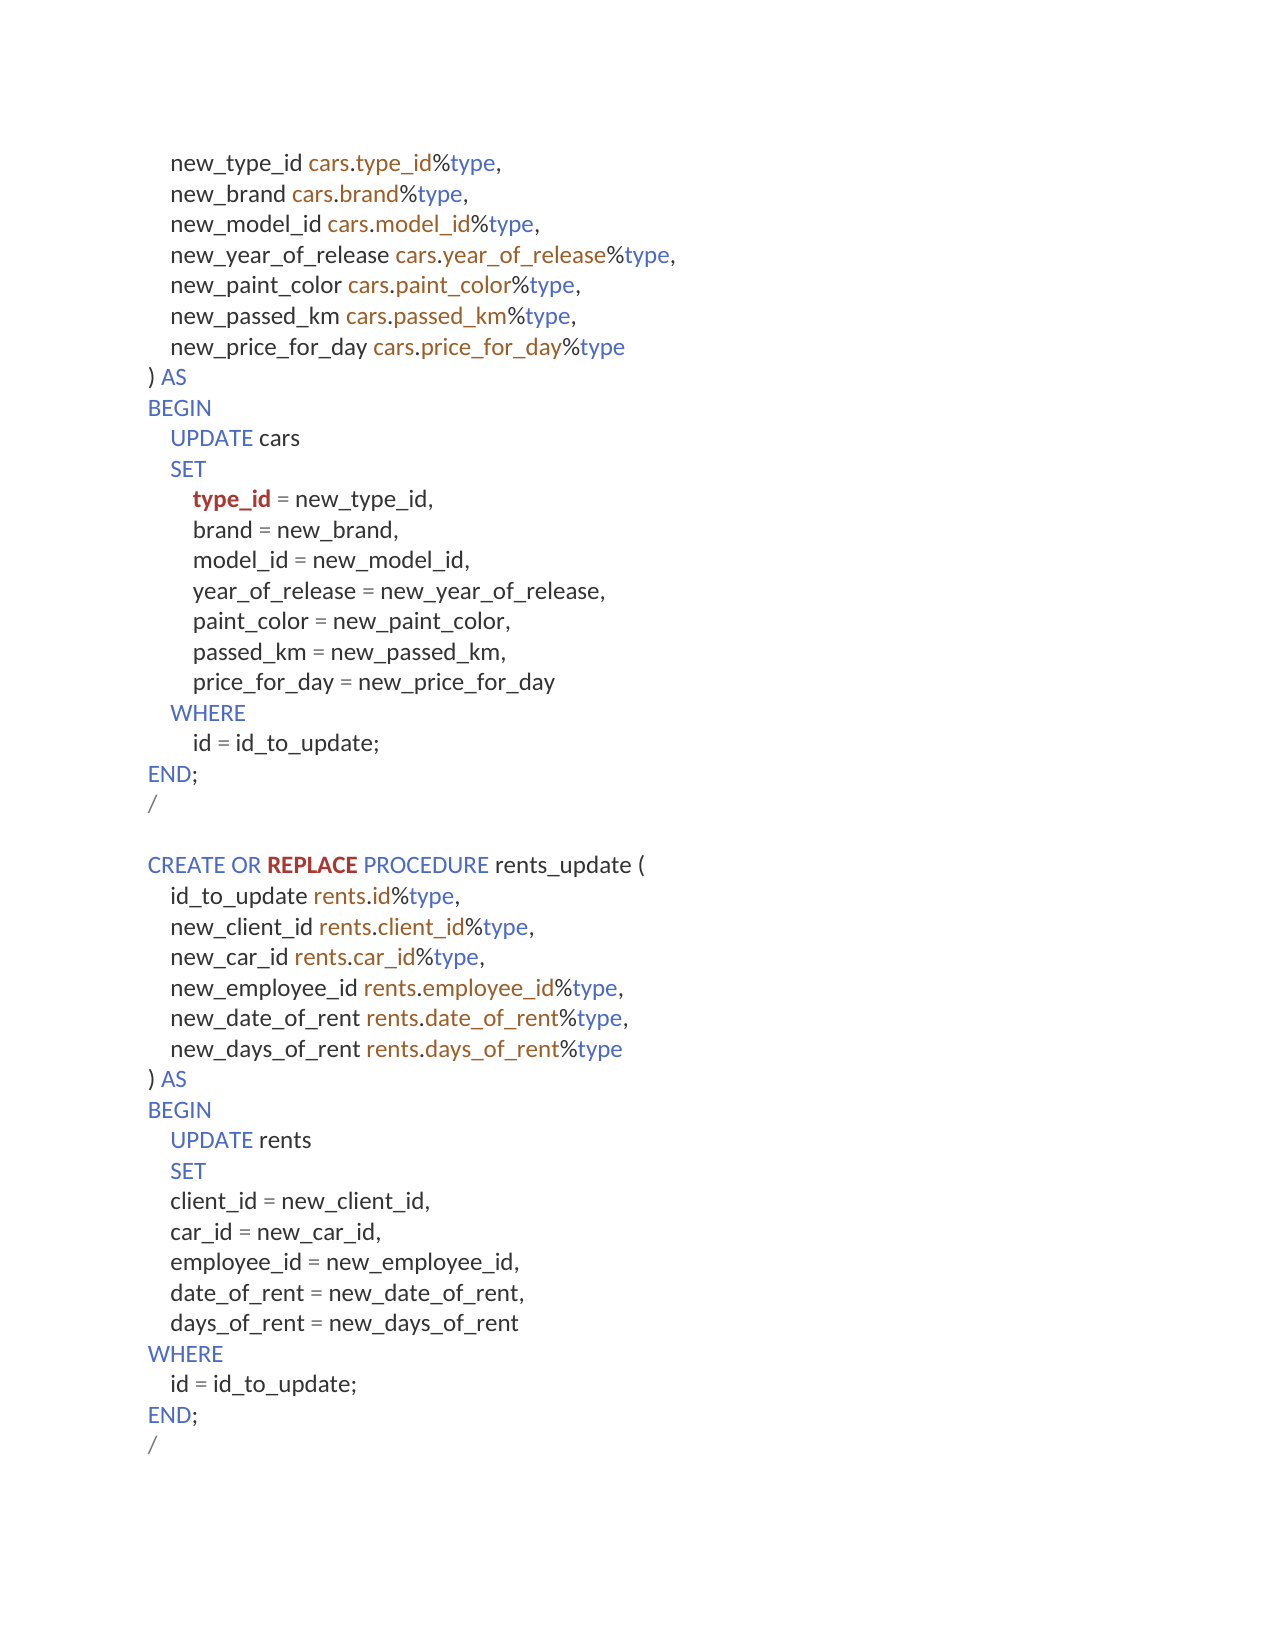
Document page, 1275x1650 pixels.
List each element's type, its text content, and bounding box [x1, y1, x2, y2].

text new_client_id rents.client_id%type, [148, 911, 1127, 941]
text date_of_rent = new_date_of_rent, [148, 1277, 1127, 1307]
text new_brand cars.brand%type, [148, 178, 1127, 209]
text new_car_id rents.car_id%type, [148, 941, 1127, 972]
text / [148, 788, 1127, 819]
text ) AS [148, 361, 1127, 392]
text type_id = new_type_id, [148, 483, 1127, 514]
text UPDATE rents [148, 1124, 1127, 1155]
text END; [148, 1399, 1127, 1429]
text SET [148, 453, 1127, 483]
text UPDATE cars [148, 422, 1127, 453]
text id_to_update rents.id%type, [148, 880, 1127, 911]
text ) AS [148, 1063, 1127, 1094]
text END; [148, 758, 1127, 788]
text WHERE [148, 1338, 1127, 1368]
text new_passed_km cars.passed_km%type, [148, 300, 1127, 331]
text model_id = new_model_id, [148, 544, 1127, 575]
text passed_km = new_passed_km, [148, 636, 1127, 666]
text id = id_to_update; [148, 1368, 1127, 1399]
text paint_color = new_paint_color, [148, 605, 1127, 636]
text new_paint_color cars.paint_color%type, [148, 270, 1127, 300]
text / [148, 1429, 1127, 1460]
text new_date_of_rent rents.date_of_rent%type, [148, 1002, 1127, 1033]
text new_employee_id rents.employee_id%type, [148, 972, 1127, 1002]
text new_price_for_day cars.price_for_day%type [148, 331, 1127, 361]
text new_year_of_release cars.year_of_release%type, [148, 239, 1127, 270]
text employee_id = new_employee_id, [148, 1246, 1127, 1277]
text new_days_of_rent rents.days_of_rent%type [148, 1033, 1127, 1063]
text WHERE [148, 697, 1127, 727]
text SET [148, 1155, 1127, 1185]
text price_for_day = new_price_for_day [148, 666, 1127, 697]
text CREATE OR REPLACE PROCEDURE rents_update ( [148, 849, 1127, 880]
text new_type_id cars.type_id%type, [148, 148, 1127, 178]
text car_id = new_car_id, [148, 1216, 1127, 1246]
text days_of_rent = new_days_of_rent [148, 1307, 1127, 1338]
text new_model_id cars.model_id%type, [148, 209, 1127, 239]
text client_id = new_client_id, [148, 1185, 1127, 1216]
text brand = new_brand, [148, 514, 1127, 544]
text BEGIN [148, 1094, 1127, 1124]
text id = id_to_update; [148, 727, 1127, 758]
text year_of_release = new_year_of_release, [148, 575, 1127, 605]
text BEGIN [148, 392, 1127, 422]
